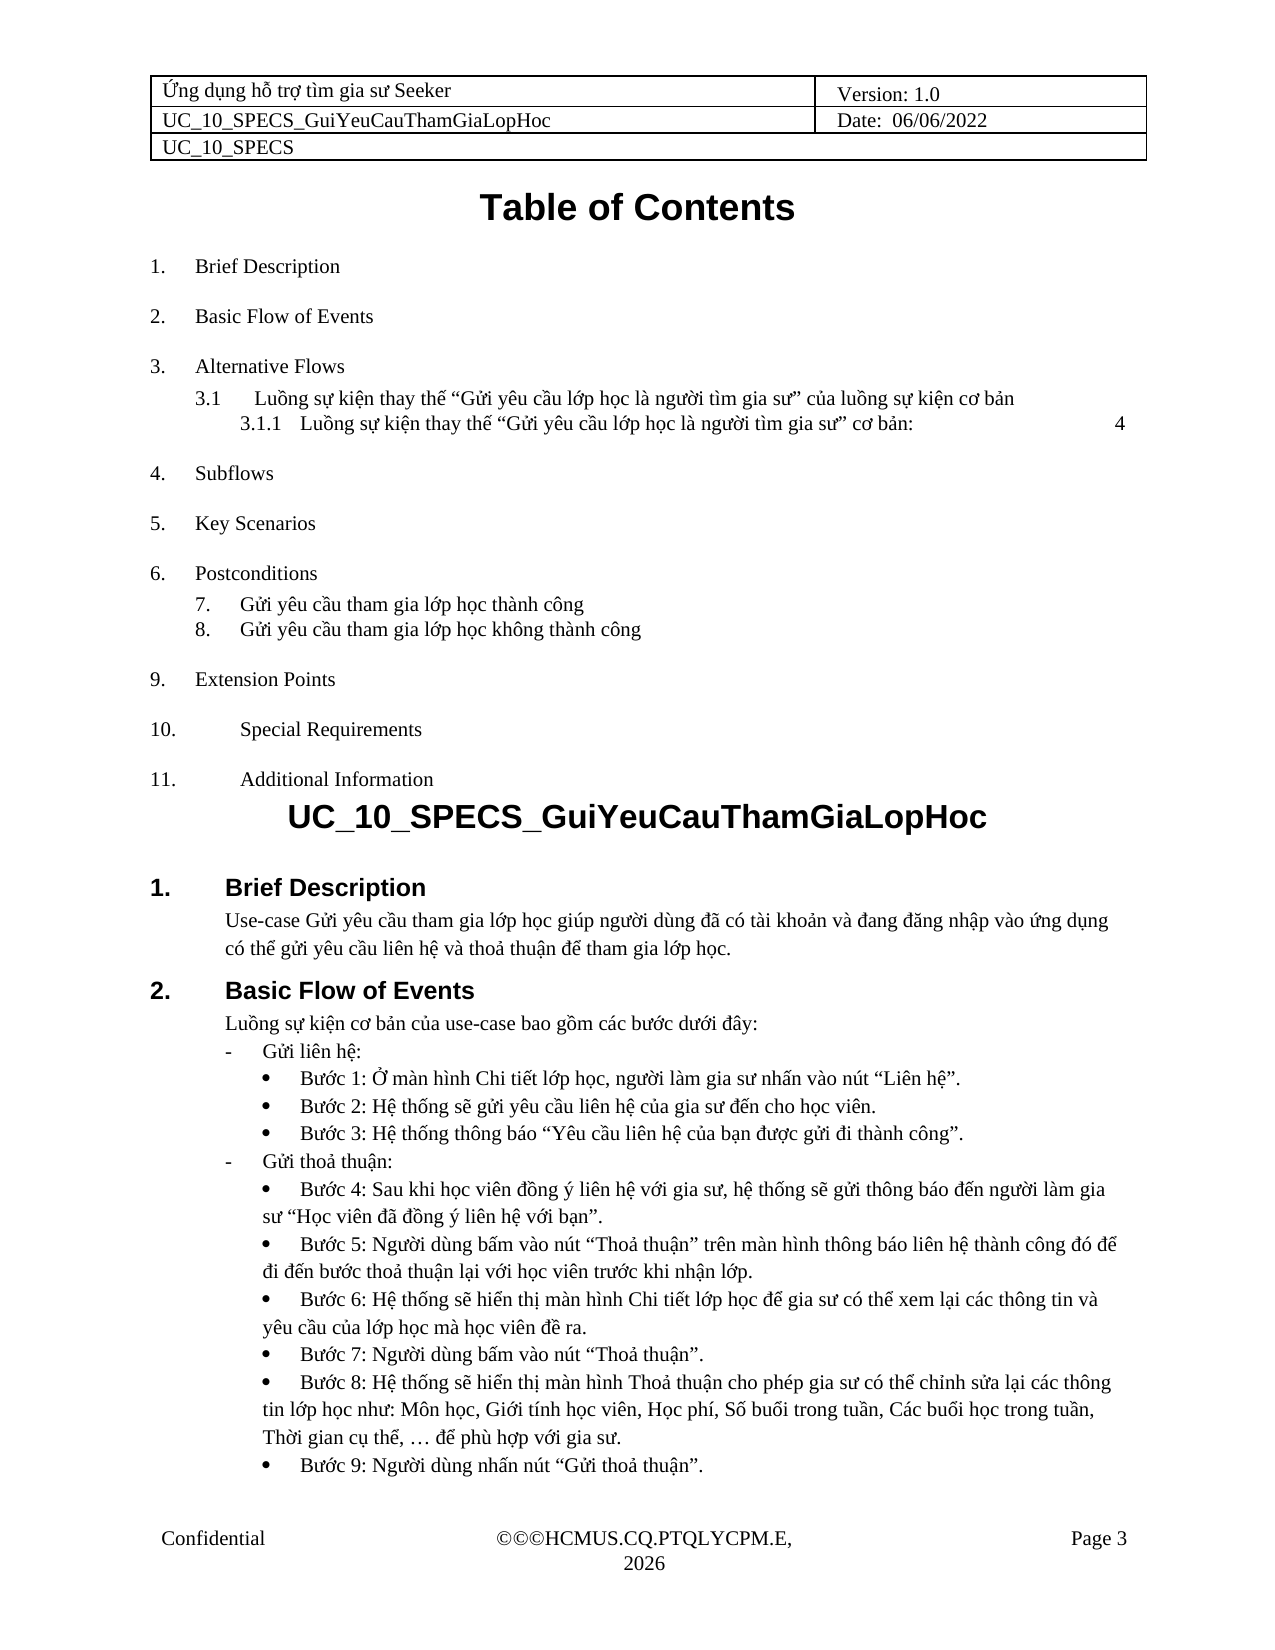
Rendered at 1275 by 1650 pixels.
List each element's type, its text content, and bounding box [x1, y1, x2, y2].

text 7. Gửi yêu cầu tham gia lớp học thành công 5 [195, 591, 1050, 616]
list Bước 4: Sau khi học viên đồng ý liên hệ với gia sư, hệ thống sẽ gửi thông báo đến người làm gia sư “Học viên đã đồng ý liên hệ với bạn”. [262, 1177, 1125, 1228]
text 11. Additional Information 5 [150, 766, 1050, 791]
list Gửi liên hệ: [225, 1038, 1125, 1063]
text 8. Gửi yêu cầu tham gia lớp học không thành công 5 [195, 616, 1050, 641]
title Use-Case Specification: Gửi Yêu Cầu Tham Gia Lớp Học [150, 797, 1125, 836]
text 9. Extension Points 5 [150, 666, 1050, 691]
list Bước 6: Hệ thống sẽ hiển thị màn hình Chi tiết lớp học để gia sư có thể xem lại các thông tin và yêu cầu của lớp học mà học viên đề ra. [262, 1287, 1125, 1339]
text 1. Brief Description 4 [150, 253, 1050, 278]
list Bước 8: Hệ thống sẽ hiển thị màn hình Thoả thuận cho phép gia sư có thể chỉnh sửa lại các thông tin lớp học như: Môn học, Giới tính học viên, Học phí, Số buổi trong tuần, Các buổi học trong tuần, Thời gian cụ thể, … để phù hợp với gia sư. [262, 1370, 1125, 1449]
list Bước 1: Ở màn hình Chi tiết lớp học, người làm gia sư nhấn vào nút “Liên hệ”. [262, 1066, 1125, 1090]
text 10. Special Requirements 5 [150, 716, 1050, 741]
list Bước 3: Hệ thống thông báo “Yêu cầu liên hệ của bạn được gửi đi thành công”. [262, 1121, 1125, 1145]
title Table of Contents [150, 185, 1125, 228]
text 6. Postconditions 5 [150, 560, 1050, 585]
text 5. Key Scenarios 5 [150, 510, 1050, 535]
text Luồng sự kiện cơ bản của use-case bao gồm các bước dưới đây: [225, 1011, 1125, 1035]
list Bước 2: Hệ thống sẽ gửi yêu cầu liên hệ của gia sư đến cho học viên. [262, 1094, 1125, 1118]
text 2. Basic Flow of Events 4 [150, 303, 1050, 328]
text Use-case Gửi yêu cầu tham gia lớp học giúp người dùng đã có tài khoản và đang đăng nhập vào ứng dụng có thể gửi yêu cầu liên hệ và thoả thuận để tham gia lớp học. [225, 908, 1125, 960]
list Bước 9: Người dùng nhấn nút “Gửi thoả thuận”. [262, 1453, 1125, 1477]
list Bước 7: Người dùng bấm vào nút “Thoả thuận”. [262, 1342, 1125, 1366]
text 3. Alternative Flows 4 [150, 353, 1050, 378]
text 3.1.1 Luồng sự kiện thay thế “Gửi yêu cầu lớp học là người tìm gia sư” cơ bản: 4 [240, 410, 1125, 435]
text 4. Subflows 5 [150, 460, 1050, 485]
text 3.1 Luồng sự kiện thay thế “Gửi yêu cầu lớp học là người tìm gia sư” của luồng sự kiện cơ bản 4 [195, 385, 1050, 410]
subtitle Basic Flow of Events [150, 976, 1125, 1005]
subtitle Brief Description [150, 873, 1125, 902]
list Bước 5: Người dùng bấm vào nút “Thoả thuận” trên màn hình thông báo liên hệ thành công đó để đi đến bước thoả thuận lại với học viên trước khi nhận lớp. [262, 1232, 1125, 1283]
list Gửi thoả thuận: [225, 1149, 1125, 1173]
